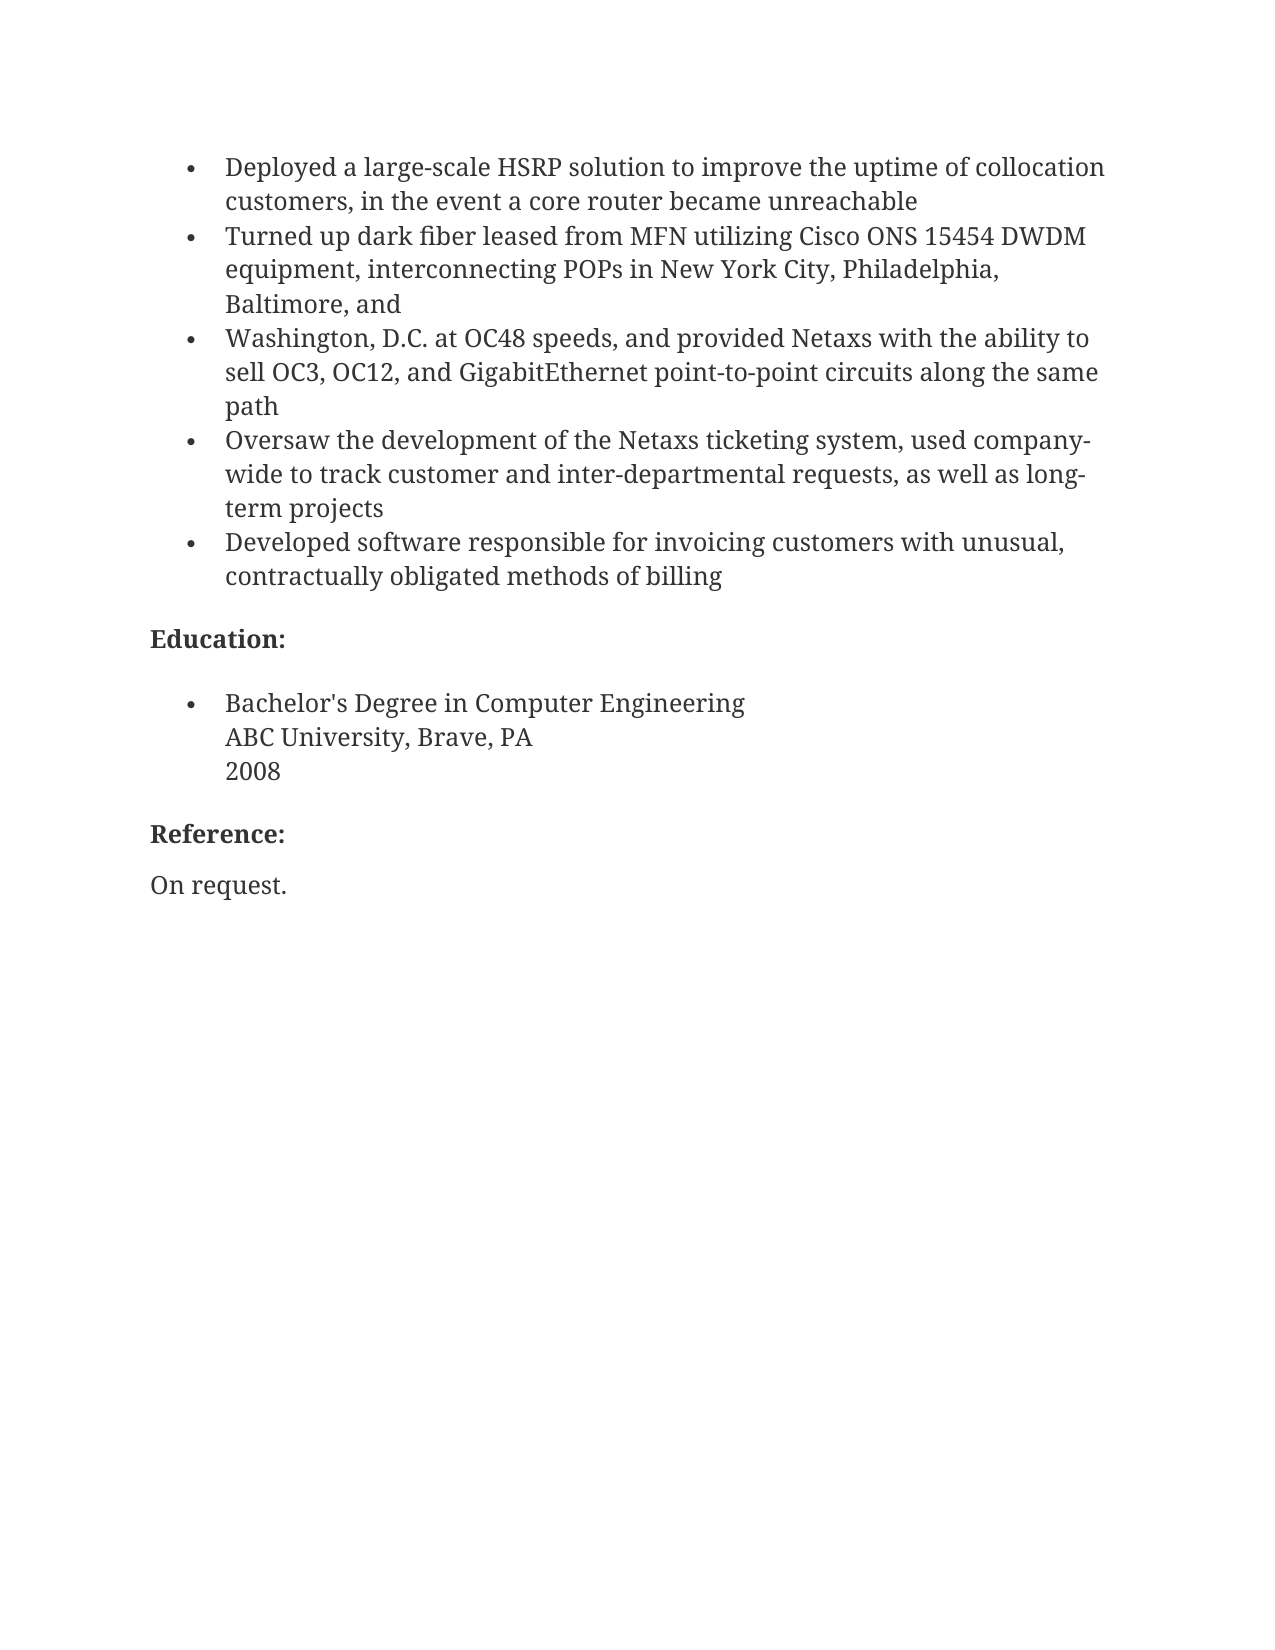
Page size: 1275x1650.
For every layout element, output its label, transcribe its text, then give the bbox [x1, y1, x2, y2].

list Oversaw the development of the Netaxs ticketing system, used company-wide to track customer and inter-departmental requests, as well as long-term projects [187, 422, 1125, 525]
list Deployed a large-scale HSRP solution to improve the uptime of collocation customers, in the event a core router became unreachable [187, 150, 1125, 218]
list Bachelor's Degree in Computer Engineering ABC University, Brave, PA 2008 [187, 685, 1125, 787]
list Turned up dark fiber leased from MFN utilizing Cisco ONS 15454 DWDM equipment, interconnecting POPs in New York City, Philadelphia, Baltimore, and [187, 218, 1125, 320]
list Developed software responsible for invoicing customers with unusual, contractually obligated methods of billing [187, 525, 1125, 593]
list Washington, D.C. at OC48 speeds, and provided Netaxs with the ability to sell OC3, OC12, and GigabitEthernet point-to-point circuits along the same path [187, 320, 1125, 422]
text Education: [150, 622, 1125, 656]
text On request. [150, 868, 1125, 902]
text Reference: [150, 817, 1125, 851]
